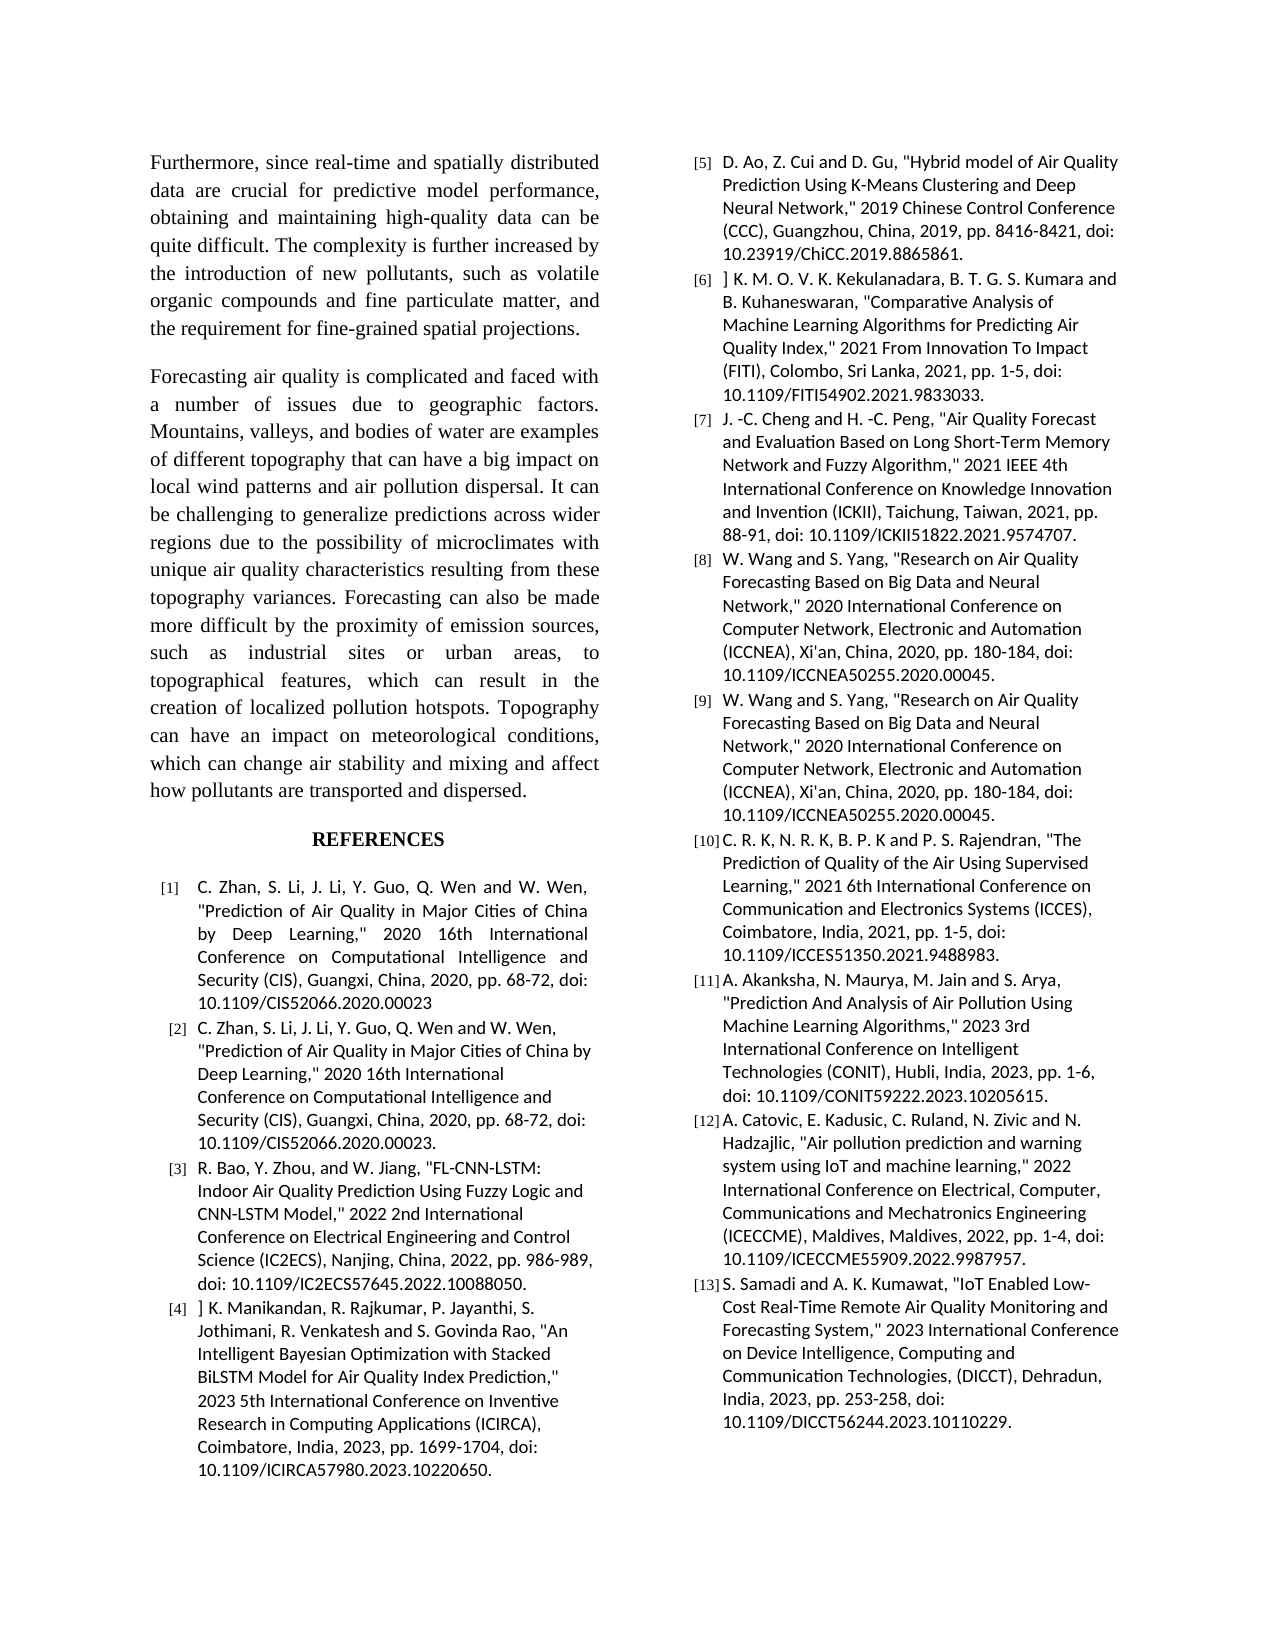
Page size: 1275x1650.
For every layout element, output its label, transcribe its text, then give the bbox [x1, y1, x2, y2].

list W. Wang and S. Yang, "Research on Air Quality Forecasting Based on Big Data and Neural Network," 2020 International Conference on Computer Network, Electronic and Automation (ICCNEA), Xi'an, China, 2020, pp. 180-184, doi: 10.1109/ICCNEA50255.2020.00045. [693, 547, 1121, 686]
text Forecasting air quality is complicated and faced with a number of issues due to geographic factors. Mountains, valleys, and bodies of water are examples of different topography that can have a big impact on local wind patterns and air pollution dispersal. It can be challenging to generalize predictions across wider regions due to the possibility of microclimates with unique air quality characteristics resulting from these topography variances. Forecasting can also be made more difficult by the proximity of emission sources, such as industrial sites or urban areas, to topographical features, which can result in the creation of localized pollution hotspots. Topography can have an impact on meteorological conditions, which can change air stability and mixing and affect how pollutants are transported and dispersed. [150, 364, 600, 802]
list J. -C. Cheng and H. -C. Peng, "Air Quality Forecast and Evaluation Based on Long Short-Term Memory Network and Fuzzy Algorithm," 2021 IEEE 4th International Conference on Knowledge Innovation and Invention (ICKII), Taichung, Taiwan, 2021, pp. 88-91, doi: 10.1109/ICKII51822.2021.9574707. [693, 407, 1121, 546]
list ] K. M. O. V. K. Kekulanadara, B. T. G. S. Kumara and B. Kuhaneswaran, "Comparative Analysis of Machine Learning Algorithms for Predicting Air Quality Index," 2021 From Innovation To Impact (FITI), Colombo, Sri Lanka, 2021, pp. 1-5, doi: 10.1109/FITI54902.2021.9833033. [693, 267, 1121, 406]
list A. Akanksha, N. Maurya, M. Jain and S. Arya, "Prediction And Analysis of Air Pollution Using Machine Learning Algorithms," 2023 3rd International Conference on Intelligent Technologies (CONIT), Hubli, India, 2023, pp. 1-6, doi: 10.1109/CONIT59222.2023.10205615. [693, 968, 1121, 1107]
list W. Wang and S. Yang, "Research on Air Quality Forecasting Based on Big Data and Neural Network," 2020 International Conference on Computer Network, Electronic and Automation (ICCNEA), Xi'an, China, 2020, pp. 180-184, doi: 10.1109/ICCNEA50255.2020.00045. [693, 688, 1121, 826]
list C. Zhan, S. Li, J. Li, Y. Guo, Q. Wen and W. Wen, "Prediction of Air Quality in Major Cities of China by Deep Learning," 2020 16th International Conference on Computational Intelligence and Security (CIS), Guangxi, China, 2020, pp. 68-72, doi: 10.1109/CIS52066.2020.00023 [161, 876, 588, 1014]
text REFERENCES [161, 827, 596, 851]
list S. Samadi and A. K. Kumawat, "IoT Enabled Low-Cost Real-Time Remote Air Quality Monitoring and Forecasting System," 2023 International Conference on Device Intelligence, Computing and Communication Technologies, (DICCT), Dehradun, India, 2023, pp. 253-258, doi: 10.1109/DICCT56244.2023.10110229. [693, 1272, 1121, 1433]
list C. Zhan, S. Li, J. Li, Y. Guo, Q. Wen and W. Wen, "Prediction of Air Quality in Major Cities of China by Deep Learning," 2020 16th International Conference on Computational Intelligence and Security (CIS), Guangxi, China, 2020, pp. 68-72, doi: 10.1109/CIS52066.2020.00023. [168, 1016, 596, 1154]
list R. Bao, Y. Zhou, and W. Jiang, "FL-CNN-LSTM: Indoor Air Quality Prediction Using Fuzzy Logic and CNN-LSTM Model," 2022 2nd International Conference on Electrical Engineering and Control Science (IC2ECS), Nanjing, China, 2022, pp. 986-989, doi: 10.1109/IC2ECS57645.2022.10088050. [168, 1156, 596, 1295]
list D. Ao, Z. Cui and D. Gu, "Hybrid model of Air Quality Prediction Using K-Means Clustering and Deep Neural Network," 2019 Chinese Control Conference (CCC), Guangzhou, China, 2019, pp. 8416-8421, doi: 10.23919/ChiCC.2019.8865861. [693, 150, 1121, 265]
list A. Catovic, E. Kadusic, C. Ruland, N. Zivic and N. Hadzajlic, "Air pollution prediction and warning system using IoT and machine learning," 2022 International Conference on Electrical, Computer, Communications and Mechatronics Engineering (ICECCME), Maldives, Maldives, 2022, pp. 1-4, doi: 10.1109/ICECCME55909.2022.9987957. [693, 1108, 1121, 1270]
list C. R. K, N. R. K, B. P. K and P. S. Rajendran, "The Prediction of Quality of the Air Using Supervised Learning," 2021 6th International Conference on Communication and Electronics Systems (ICCES), Coimbatore, India, 2021, pp. 1-5, doi: 10.1109/ICCES51350.2021.9488983. [693, 828, 1121, 966]
list ] K. Manikandan, R. Rajkumar, P. Jayanthi, S. Jothimani, R. Venkatesh and S. Govinda Rao, "An Intelligent Bayesian Optimization with Stacked BiLSTM Model for Air Quality Index Prediction," 2023 5th International Conference on Inventive Research in Computing Applications (ICIRCA), Coimbatore, India, 2023, pp. 1699-1704, doi: 10.1109/ICIRCA57980.2023.10220650. [168, 1296, 596, 1481]
